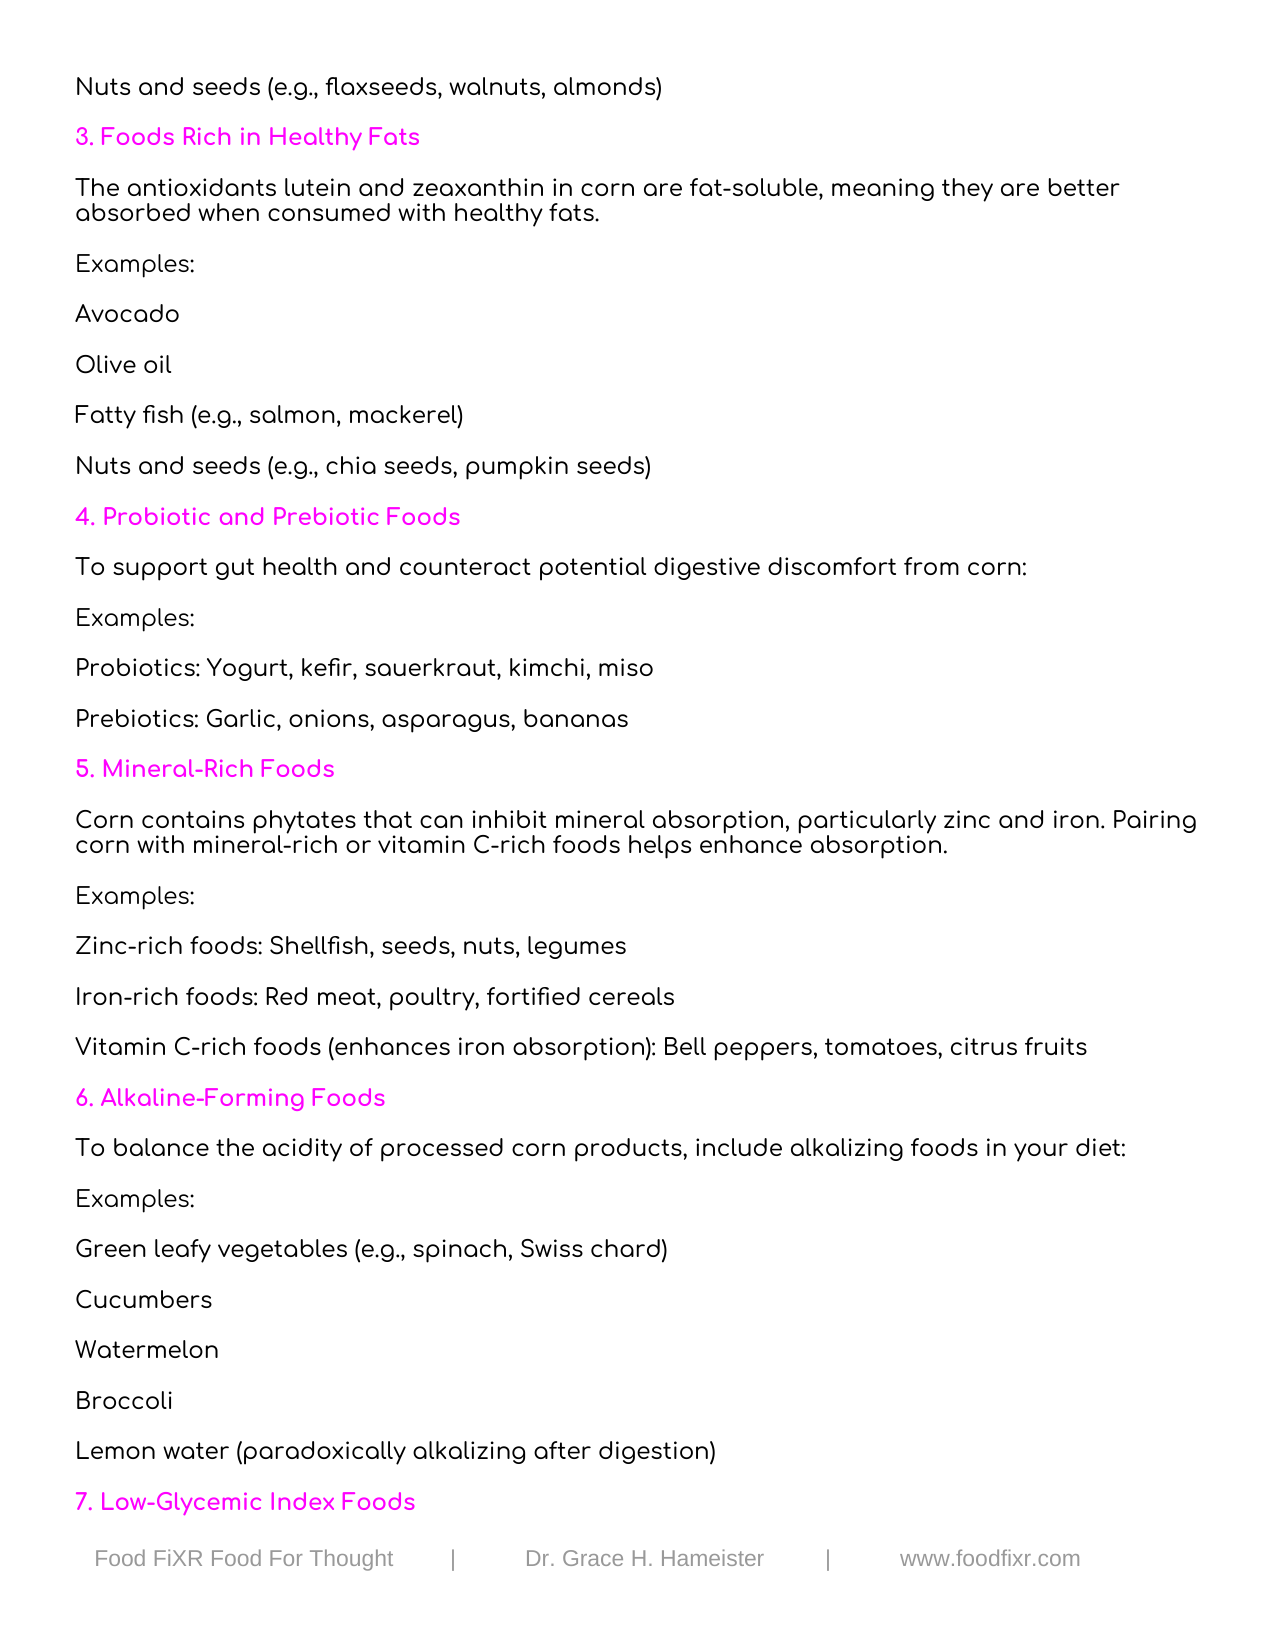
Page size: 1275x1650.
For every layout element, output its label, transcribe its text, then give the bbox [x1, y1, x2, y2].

text Avocado [75, 303, 1200, 328]
text Olive oil [75, 353, 1200, 379]
text Lemon water (paradoxically alkalizing after digestion) [75, 1439, 1200, 1465]
text Examples: [75, 252, 1200, 278]
text To support gut health and counteract potential digestive discomfort from corn: [75, 555, 1200, 581]
text Nuts and seeds (e.g., chia seeds, pumpkin seeds) [75, 454, 1200, 480]
text To balance the acidity of processed corn products, include alkalizing foods in your diet: [75, 1136, 1200, 1162]
text Nuts and seeds (e.g., flaxseeds, walnuts, almonds) [75, 75, 1200, 101]
text 3. Foods Rich in Healthy Fats [75, 126, 1200, 151]
text Examples: [75, 1187, 1200, 1212]
text Green leafy vegetables (e.g., spinach, Swiss chard) [75, 1237, 1200, 1263]
text Probiotics: Yogurt, kefir, sauerkraut, kimchi, miso [75, 656, 1200, 682]
text Examples: [75, 606, 1200, 631]
text 5. Mineral-Rich Foods [75, 757, 1200, 783]
text Zinc-rich foods: Shellfish, seeds, nuts, legumes [75, 934, 1200, 960]
text Corn contains phytates that can inhibit mineral absorption, particularly zinc and iron. Pairing corn with mineral-rich or vitamin C-rich foods helps enhance absorption. [75, 808, 1200, 859]
text Prebiotics: Garlic, onions, asparagus, bananas [75, 707, 1200, 732]
text Cucumbers [75, 1288, 1200, 1313]
text Vitamin C-rich foods (enhances iron absorption): Bell peppers, tomatoes, citrus fruits [75, 1035, 1200, 1061]
text 6. Alkaline-Forming Foods [75, 1086, 1200, 1111]
text Fatty fish (e.g., salmon, mackerel) [75, 404, 1200, 429]
text Examples: [75, 884, 1200, 909]
text The antioxidants lutein and zeaxanthin in corn are fat-soluble, meaning they are better absorbed when consumed with healthy fats. [75, 176, 1200, 227]
text Broccoli [75, 1389, 1200, 1414]
text 4. Probiotic and Prebiotic Foods [75, 505, 1200, 530]
text Iron-rich foods: Red meat, poultry, fortified cereals [75, 985, 1200, 1010]
text Watermelon [75, 1338, 1200, 1364]
text 7. Low-Glycemic Index Foods [75, 1490, 1200, 1516]
